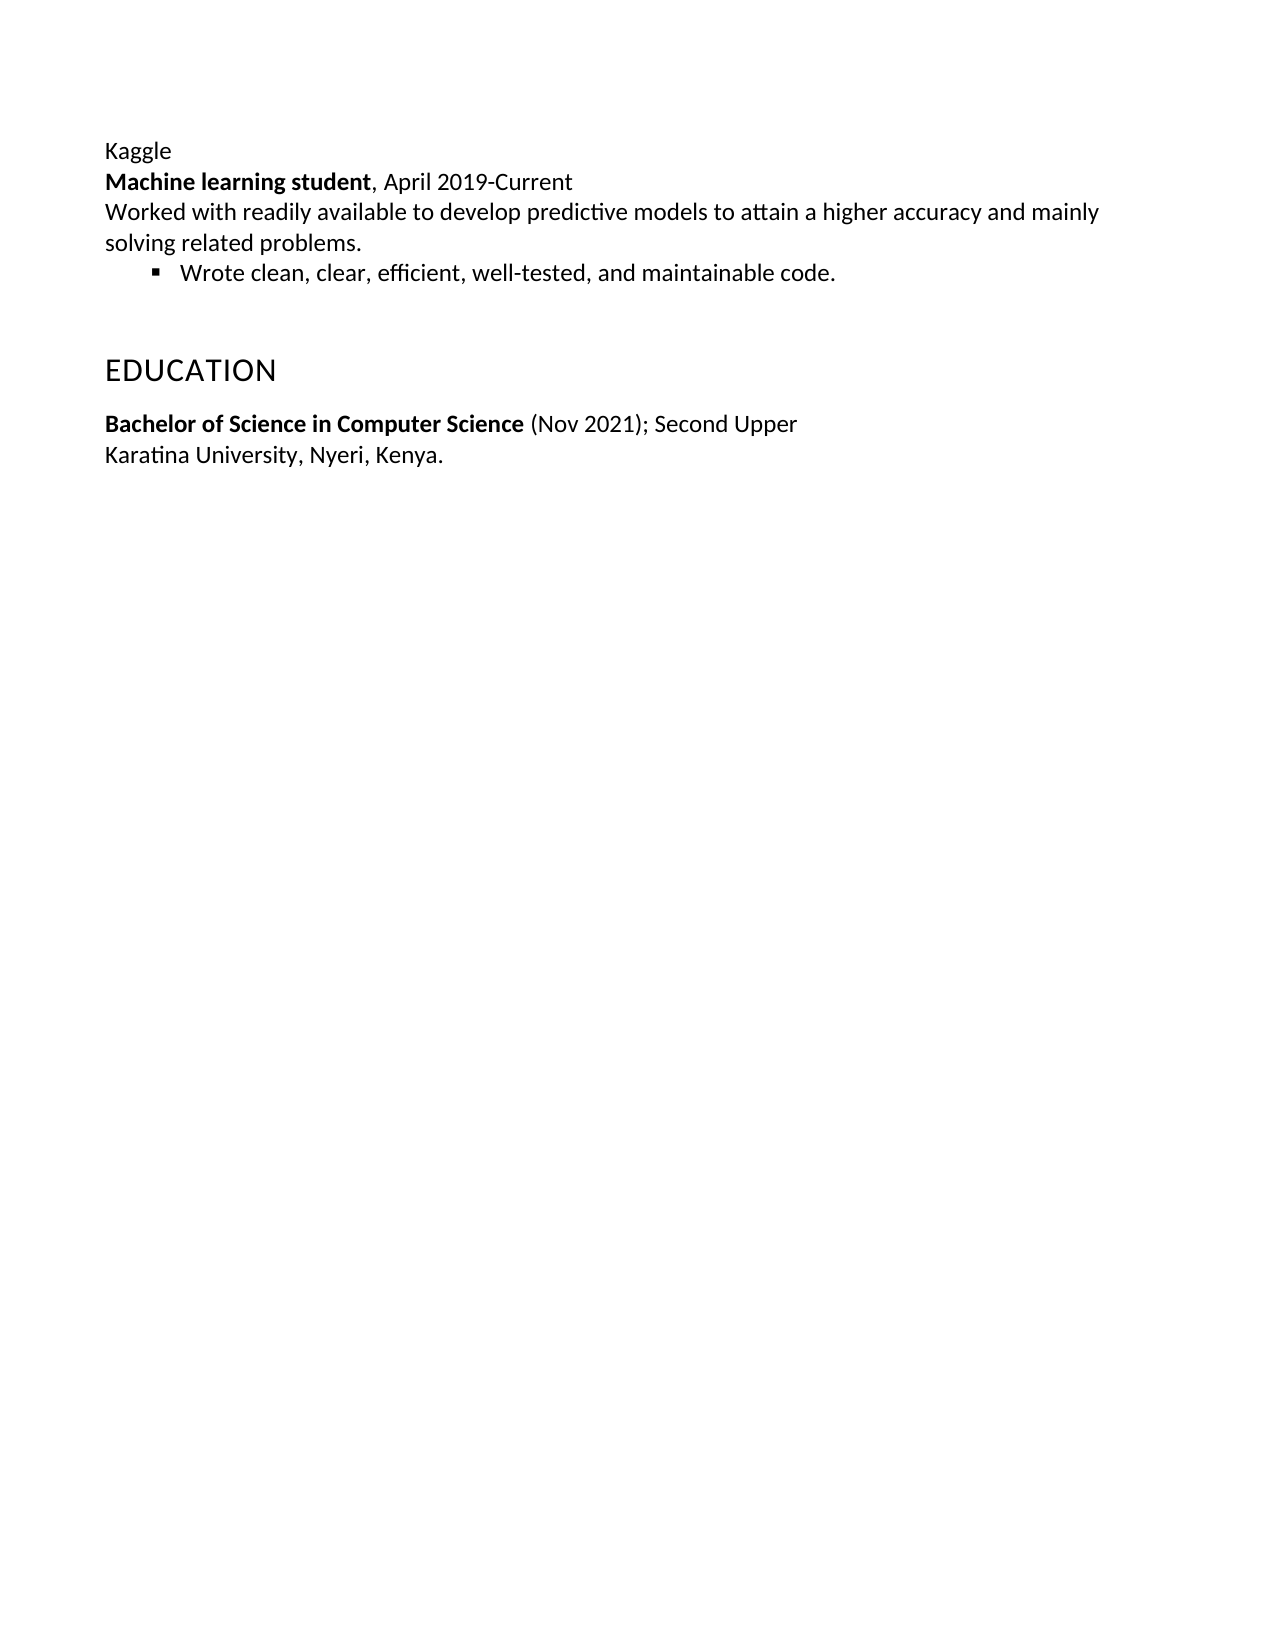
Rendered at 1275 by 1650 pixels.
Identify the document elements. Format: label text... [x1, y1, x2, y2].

list Wrote clean, clear, efficient, well-tested, and maintainable code. [150, 258, 1170, 288]
text Bachelor of Science in Computer Science (Nov 2021); Second Upper [105, 408, 1170, 439]
text Machine learning student, April 2019-Current [105, 166, 1170, 197]
text EDUCATION [105, 349, 1170, 390]
text Worked with readily available to develop predictive models to attain a higher accuracy and mainly solving related problems. [105, 197, 1170, 258]
text Kaggle [105, 136, 1170, 166]
text Karatina University, Nyeri, Kenya. [105, 439, 1170, 469]
